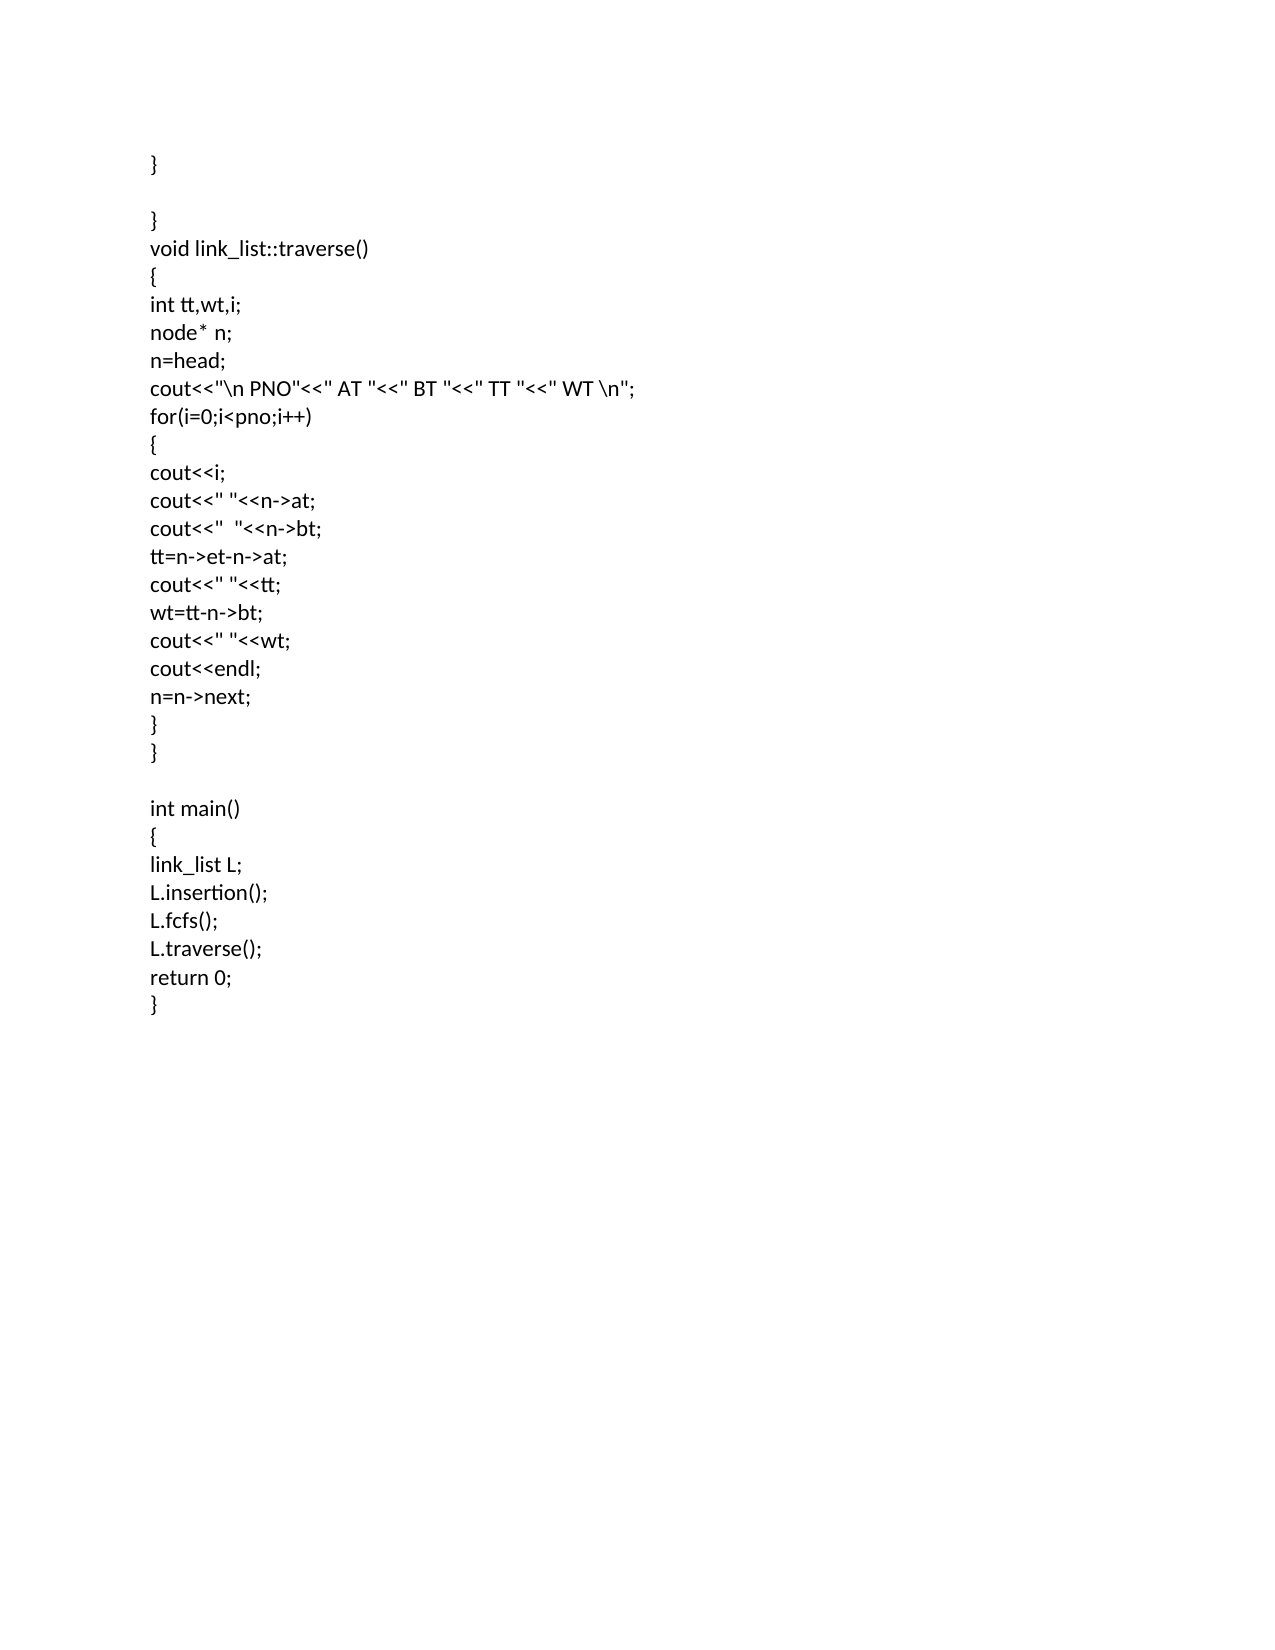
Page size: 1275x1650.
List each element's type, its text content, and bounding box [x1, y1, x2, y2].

text cout<<endl; [150, 654, 1125, 682]
text L.traverse(); [150, 934, 1125, 963]
text } [150, 710, 1125, 738]
text wt=tt-n->bt; [150, 598, 1125, 626]
text { [150, 262, 1125, 290]
text { [150, 430, 1125, 458]
text } [150, 206, 1125, 234]
text cout<<" "<<n->at; [150, 486, 1125, 514]
text L.insertion(); [150, 878, 1125, 907]
text } [150, 150, 1125, 178]
text L.fcfs(); [150, 907, 1125, 934]
text cout<<" "<<n->bt; [150, 514, 1125, 542]
text { [150, 822, 1125, 851]
text } [150, 991, 1125, 1019]
text n=n->next; [150, 682, 1125, 710]
text n=head; [150, 346, 1125, 374]
text cout<<" "<<tt; [150, 570, 1125, 598]
text int main() [150, 794, 1125, 822]
text } [150, 738, 1125, 766]
text cout<<"\n PNO"<<" AT "<<" BT "<<" TT "<<" WT \n"; [150, 374, 1125, 402]
text cout<<i; [150, 458, 1125, 486]
text tt=n->et-n->at; [150, 542, 1125, 570]
text return 0; [150, 963, 1125, 991]
text void link_list::traverse() [150, 234, 1125, 262]
text link_list L; [150, 851, 1125, 878]
text cout<<" "<<wt; [150, 626, 1125, 654]
text int tt,wt,i; [150, 290, 1125, 318]
text node* n; [150, 318, 1125, 346]
text for(i=0;i<pno;i++) [150, 402, 1125, 430]
